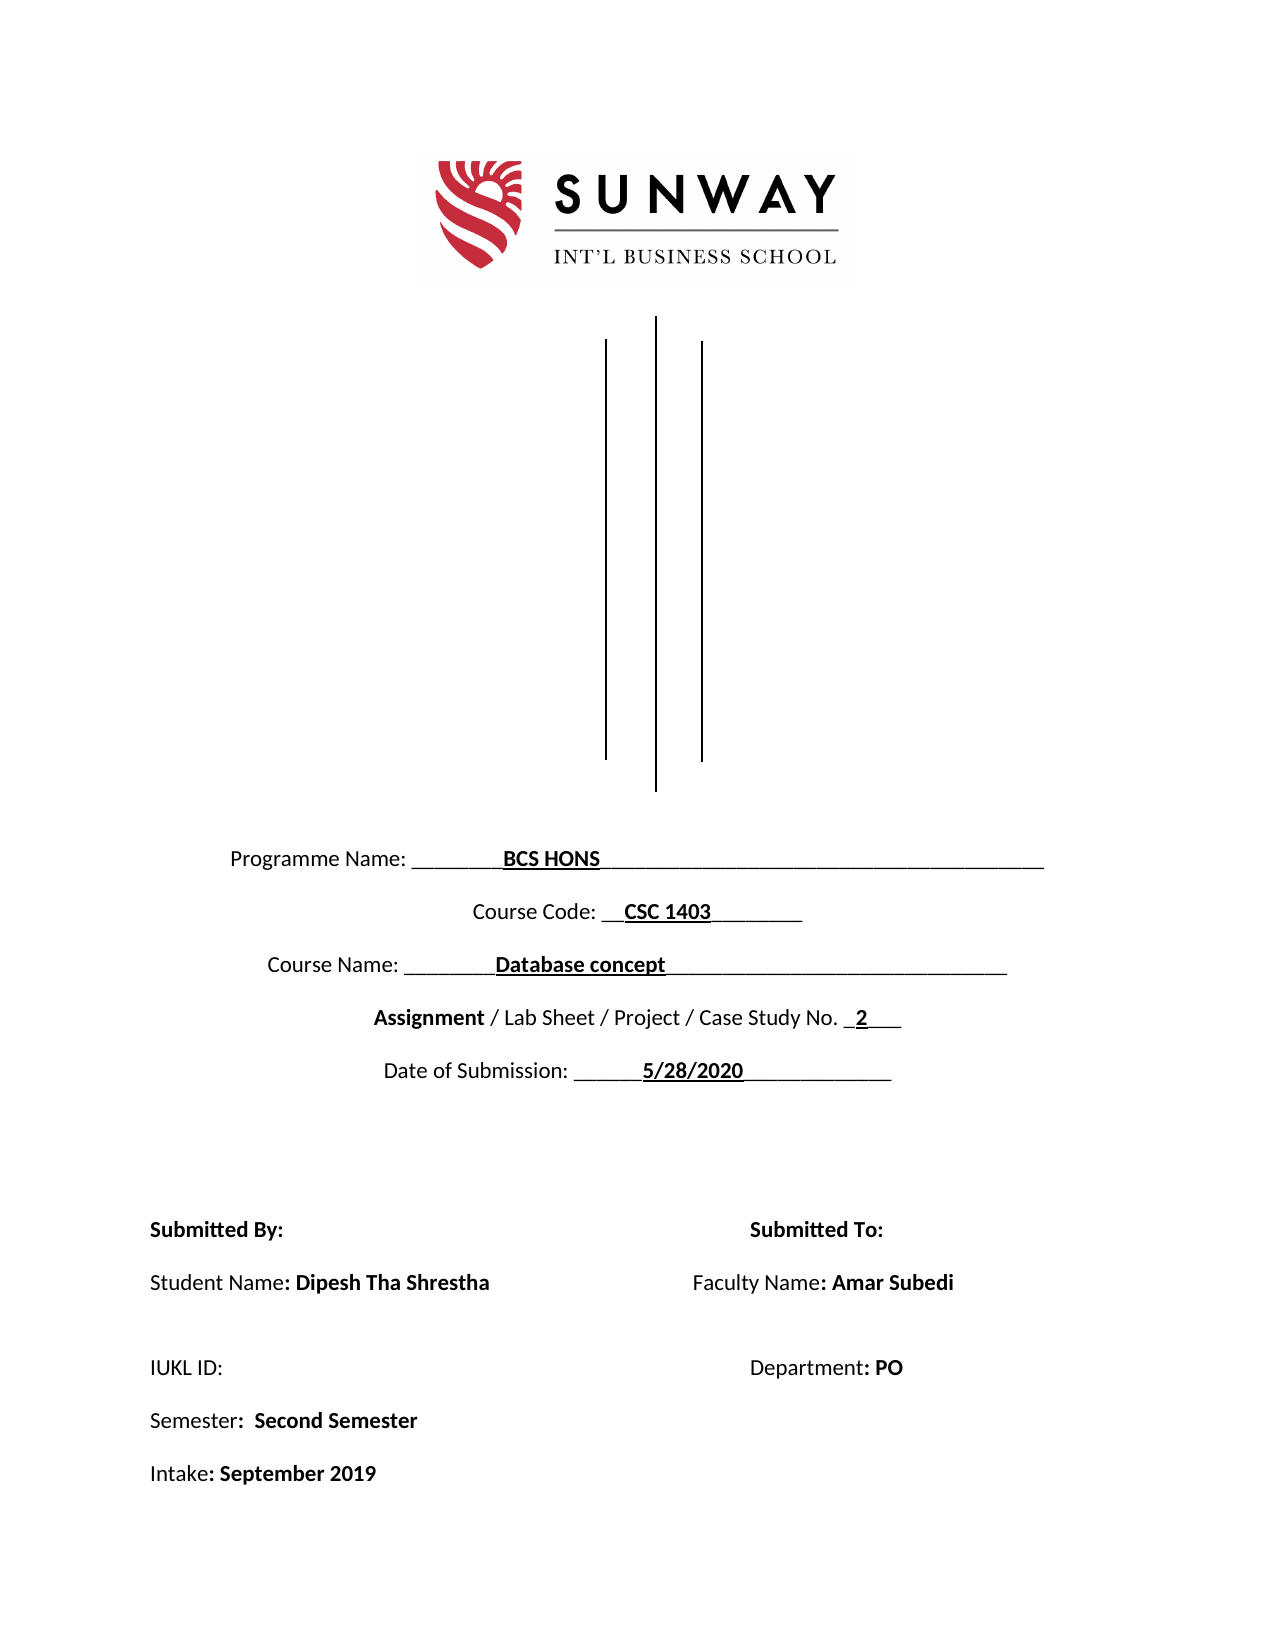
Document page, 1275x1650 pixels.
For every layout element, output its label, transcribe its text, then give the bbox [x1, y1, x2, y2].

text Submitted By: Submitted To: [150, 1215, 1125, 1243]
text Student Name: Dipesh Tha Shrestha Faculty Name: Amar Subedi [150, 1268, 1125, 1328]
text IUKL ID: Department: PO [150, 1353, 1125, 1381]
text Course Name: ________Database concept______________________________ [150, 950, 1125, 978]
text Semester: Second Semester [150, 1406, 1125, 1434]
picture [418, 150, 857, 289]
text Course Code: __CSC 1403________ [150, 897, 1125, 925]
text Date of Submission: ______5/28/2020_____________ [150, 1056, 1125, 1084]
text Programme Name: ________BCS HONS_______________________________________ [150, 844, 1125, 872]
text Assignment / Lab Sheet / Project / Case Study No. _2___ [150, 1003, 1125, 1031]
text Intake: September 2019 [150, 1459, 1125, 1487]
